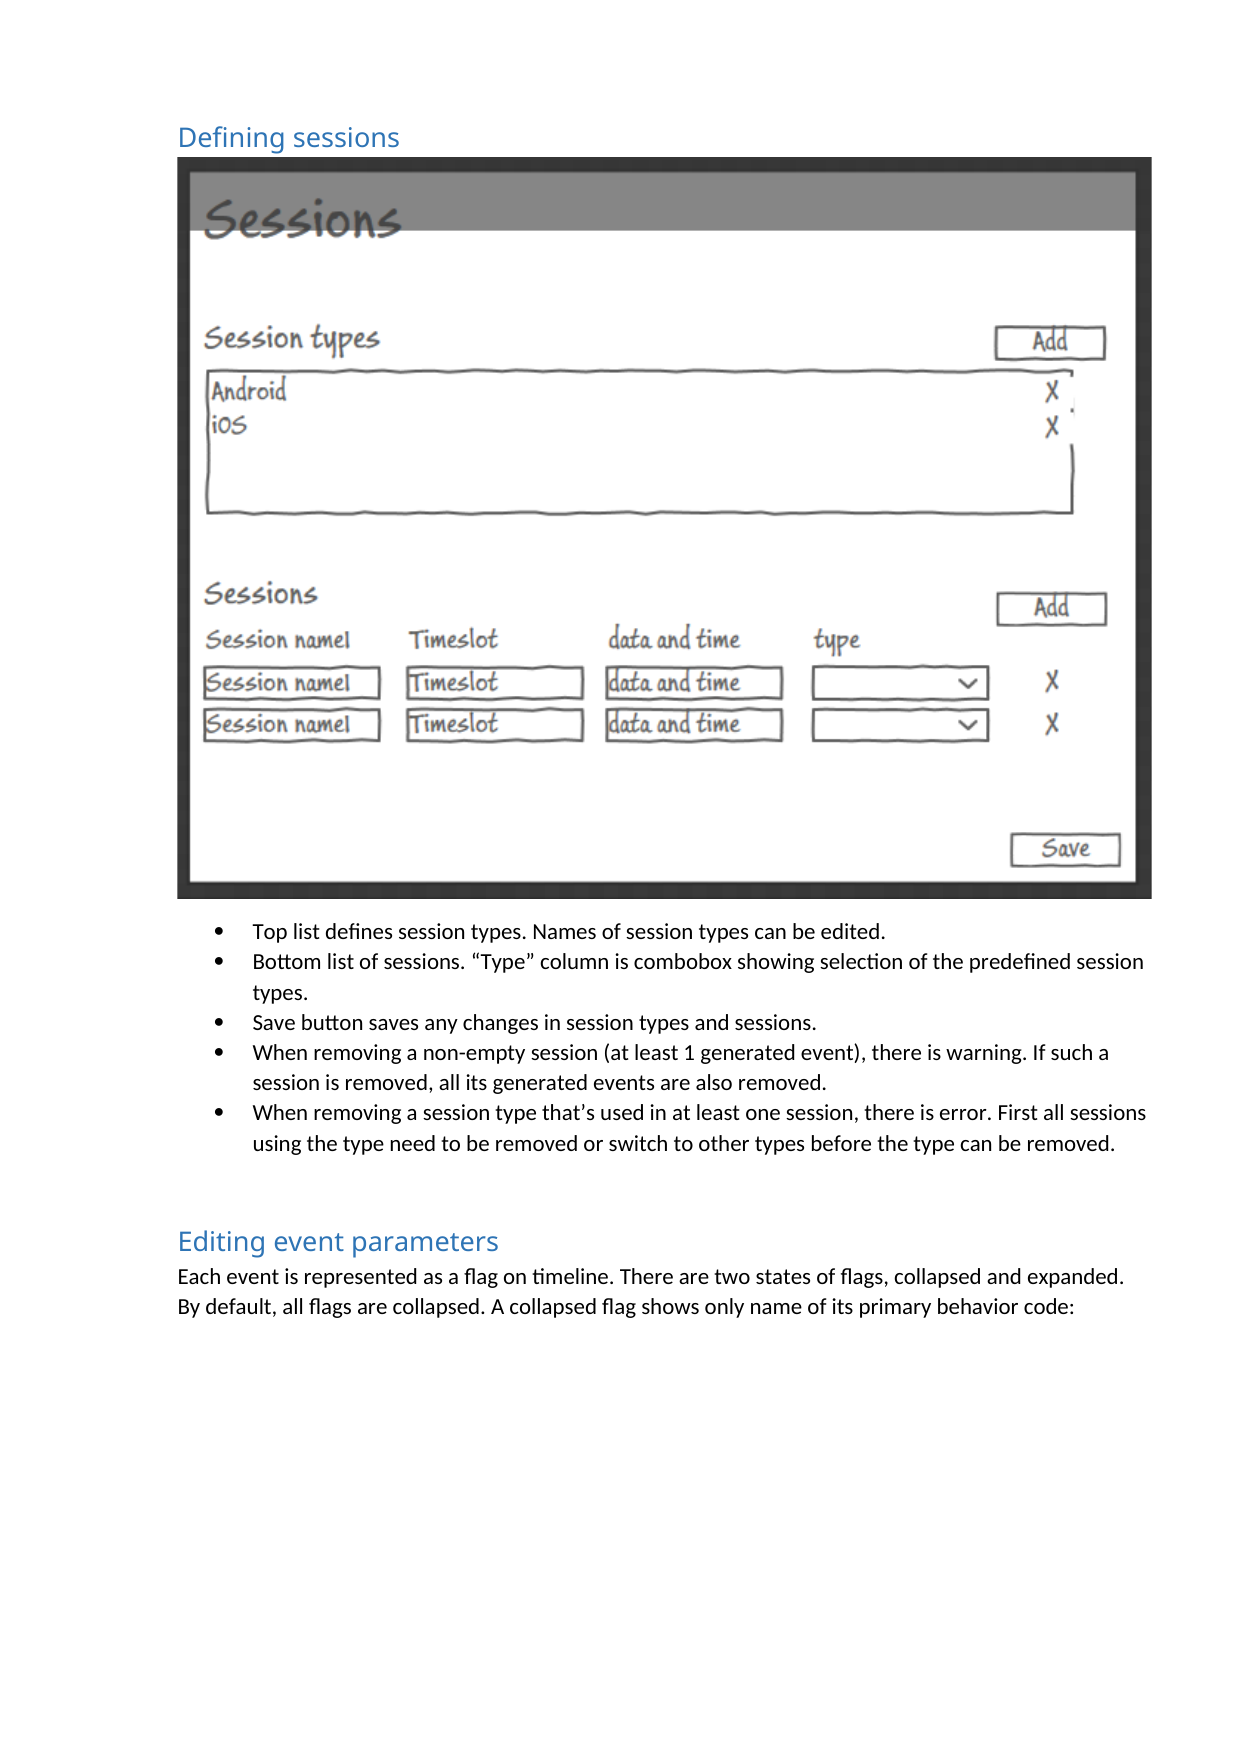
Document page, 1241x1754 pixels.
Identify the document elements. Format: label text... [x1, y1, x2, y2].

text Defining sessions [177, 118, 1152, 157]
list Save button saves any changes in session types and sessions. [215, 1008, 1152, 1036]
list Top list defines session types. Names of session types can be edited. [215, 917, 1152, 945]
picture [177, 157, 1152, 899]
text Each event is represented as a flag on timeline. There are two states of flags, collapsed and expanded. By default, all flags are collapsed. A collapsed flag shows only name of its primary behavior code: [177, 1262, 1152, 1320]
list Bottom list of sessions. “Type” column is combobox showing selection of the predefined session types. [215, 947, 1152, 1006]
list When removing a non-empty session (at least 1 generated event), there is warning. If such a session is removed, all its generated events are also removed. [215, 1038, 1152, 1096]
subtitle Editing event parameters [177, 1222, 1152, 1259]
list When removing a session type that’s used in at least one session, there is error. First all sessions using the type need to be removed or switch to other types before the type can be removed. [215, 1098, 1152, 1157]
